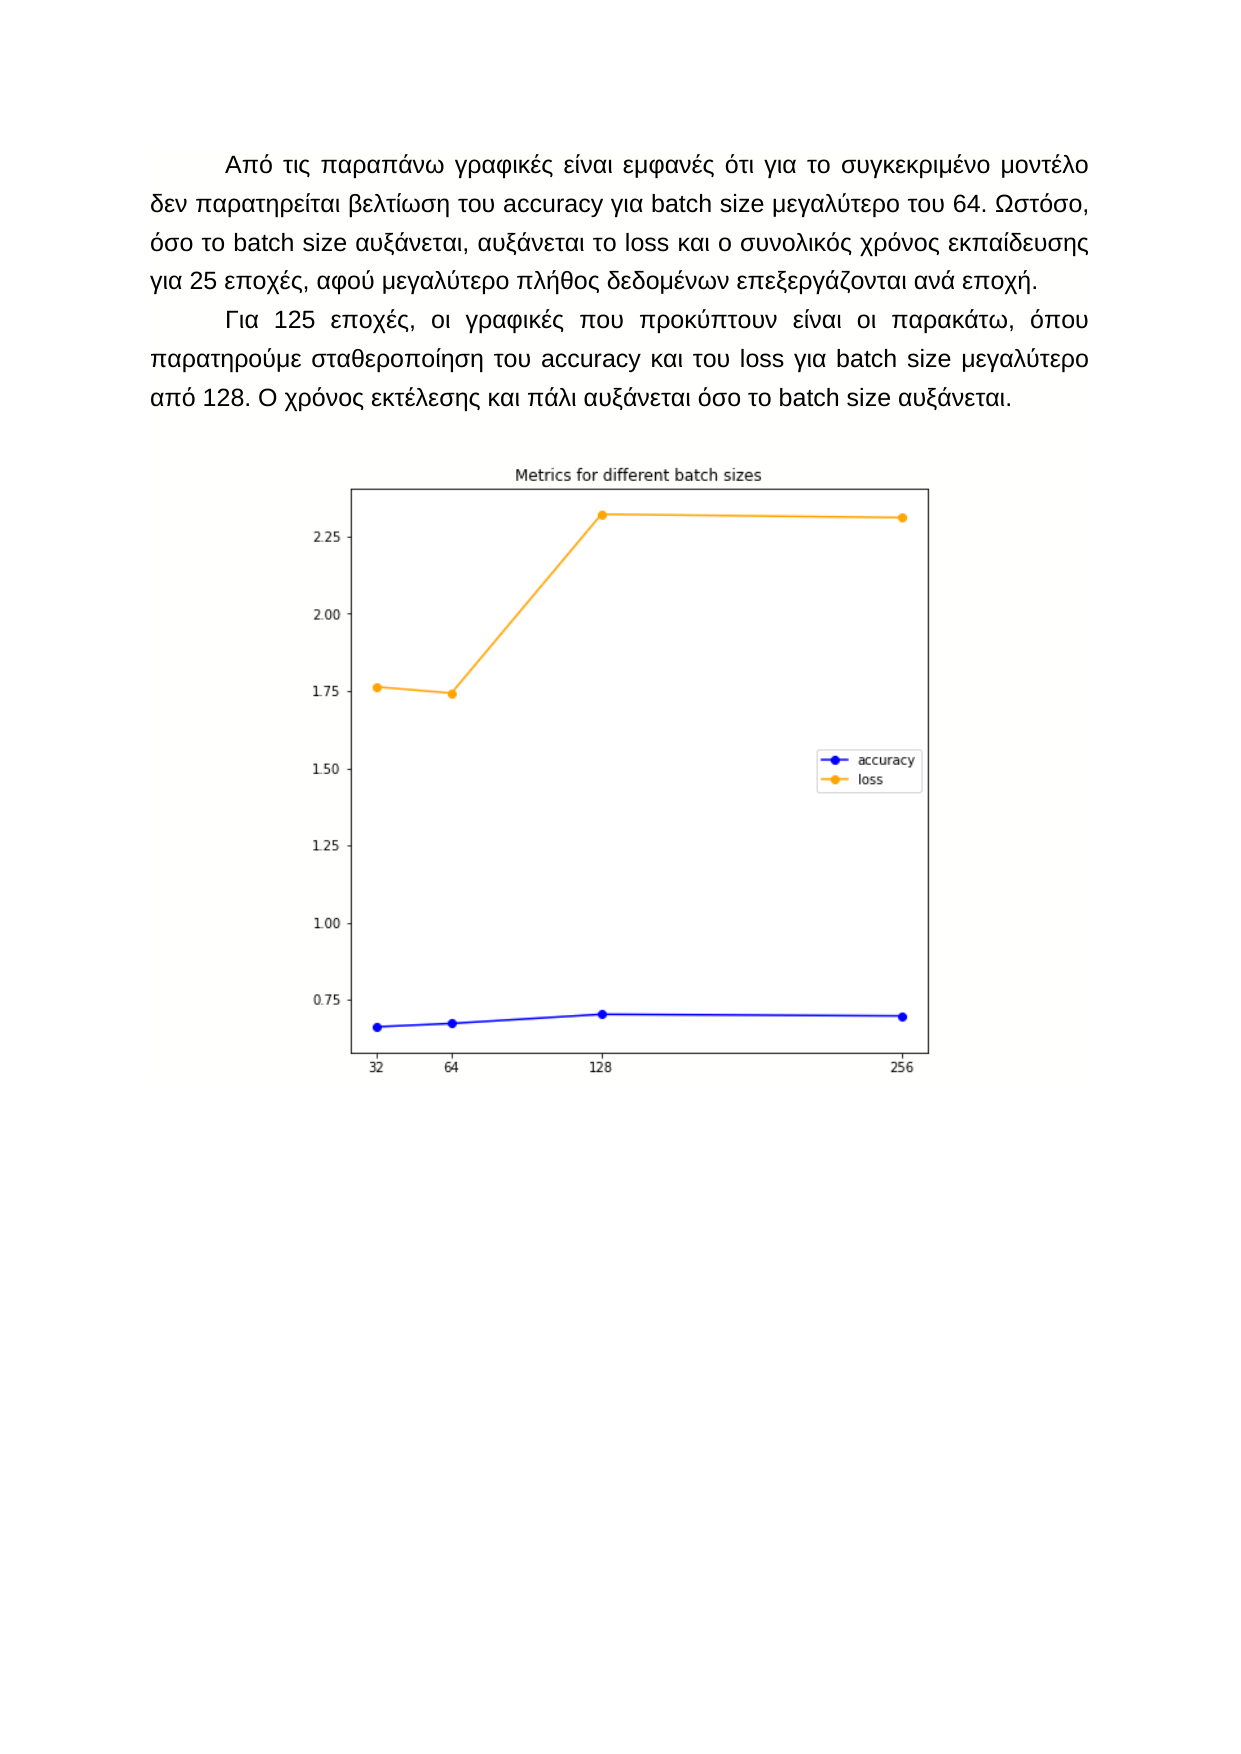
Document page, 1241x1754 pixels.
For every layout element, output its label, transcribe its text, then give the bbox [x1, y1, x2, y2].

picture [303, 460, 937, 1084]
text Από τις παραπάνω γραφικές είναι εμφανές ότι για το συγκεκριμένο μοντέλο δεν παρατηρείται βελτίωση του accuracy για batch size μεγαλύτερο του 64. Ωστόσο, όσο το batch size αυξάνεται, αυξάνεται το loss και ο συνολικός χρόνος εκπαίδευσης για 25 εποχές, αφού μεγαλύτερο πλήθος δεδομένων επεξεργάζονται ανά εποχή. [150, 150, 1090, 295]
text Για 125 εποχές, οι γραφικές που προκύπτουν είναι οι παρακάτω, όπου παρατηρούμε σταθεροποίηση του accuracy και του loss για batch size μεγαλύτερο από 128. Ο χρόνος εκτέλεσης και πάλι αυξάνεται όσο το batch size αυξάνεται. [150, 305, 1090, 411]
